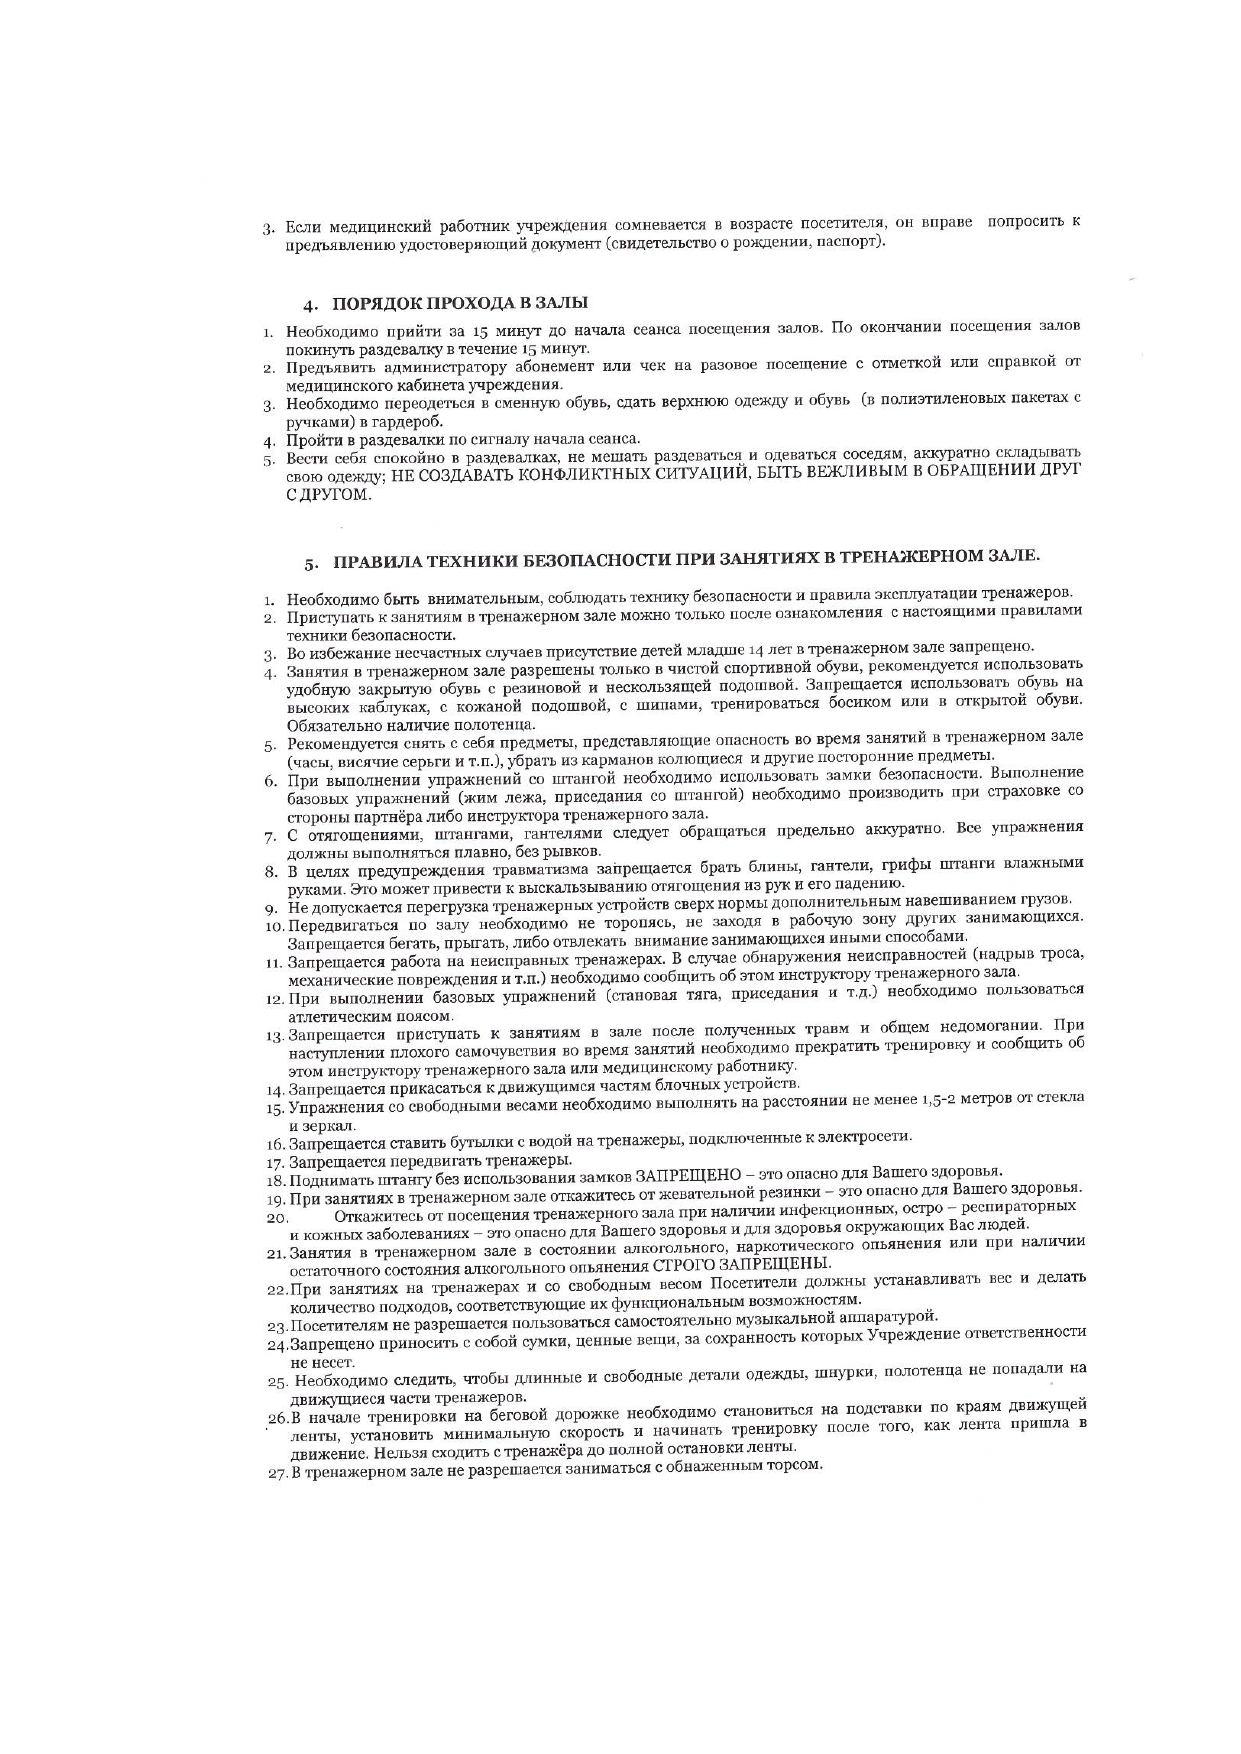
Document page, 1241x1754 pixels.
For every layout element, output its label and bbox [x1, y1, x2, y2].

picture [177, 171, 1151, 1512]
